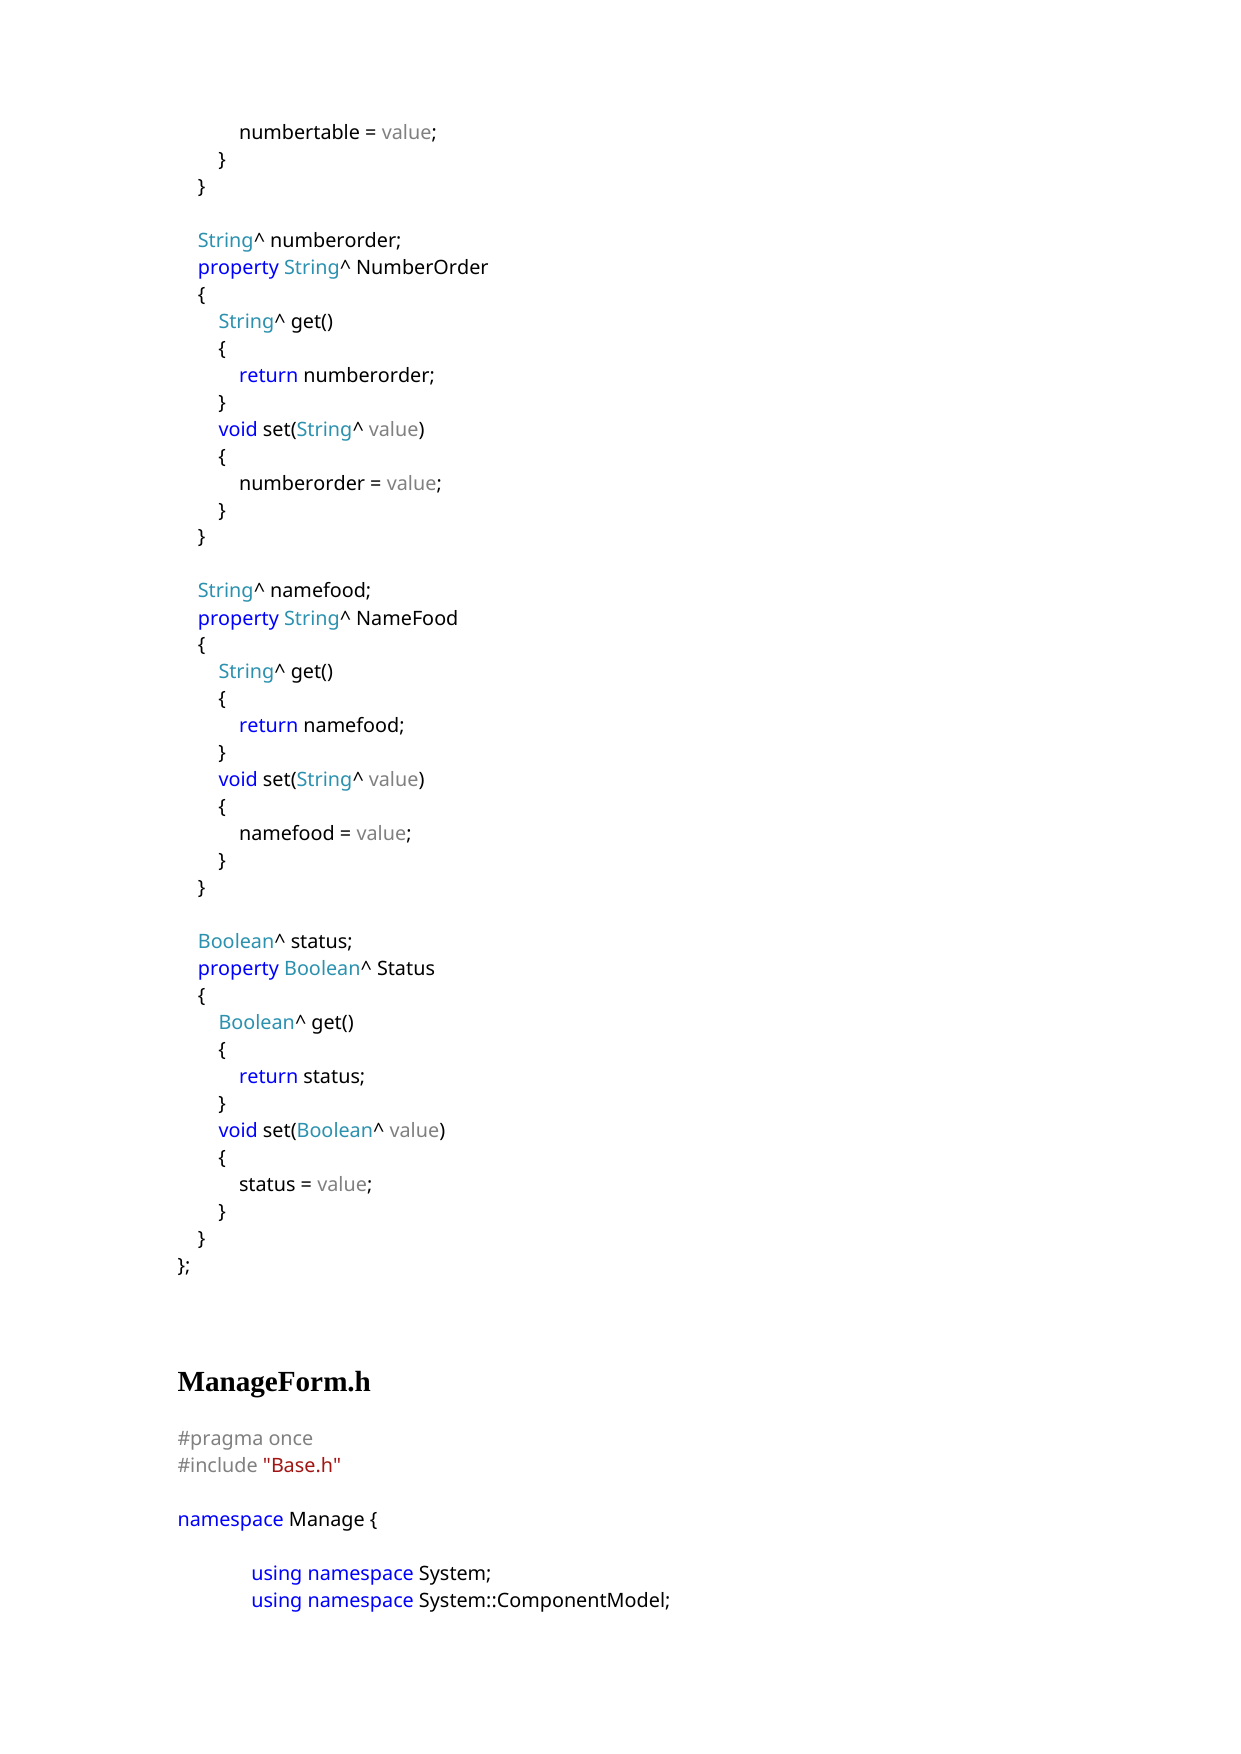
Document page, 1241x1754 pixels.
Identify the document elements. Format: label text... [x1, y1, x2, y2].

text String^ numberorder; [177, 226, 1152, 253]
text return numberorder; [177, 361, 1152, 388]
text { [177, 793, 1152, 819]
text String^ get() [177, 658, 1152, 685]
text { [177, 334, 1152, 361]
text status = value; [177, 1170, 1152, 1197]
text numberorder = value; [177, 469, 1152, 496]
text String^ get() [177, 307, 1152, 334]
text } [177, 847, 1152, 873]
text } [177, 172, 1152, 199]
text { [177, 685, 1152, 712]
text using namespace System::ComponentModel; [177, 1586, 1152, 1613]
text } [177, 496, 1152, 523]
text } [177, 388, 1152, 415]
text return status; [177, 1062, 1152, 1089]
text } [177, 1089, 1152, 1116]
text numbertable = value; [177, 118, 1152, 145]
text ManageForm.h [177, 1364, 1152, 1398]
text } [177, 145, 1152, 172]
text } [177, 873, 1152, 901]
text { [177, 1035, 1152, 1062]
text Boolean^ status; [177, 927, 1152, 954]
text #include "Base.h" [177, 1451, 1152, 1478]
text using namespace System; [177, 1559, 1152, 1586]
text { [177, 981, 1152, 1008]
text }; [177, 1251, 1152, 1278]
text property String^ NumberOrder [177, 253, 1152, 280]
text namefood = value; [177, 819, 1152, 847]
text { [177, 631, 1152, 658]
text Boolean^ get() [177, 1008, 1152, 1035]
text { [177, 280, 1152, 307]
text } [177, 1197, 1152, 1224]
text void set(String^ value) [177, 415, 1152, 442]
text void set(Boolean^ value) [177, 1116, 1152, 1143]
text property String^ NameFood [177, 604, 1152, 631]
text namespace Manage { [177, 1505, 1152, 1532]
text String^ namefood; [177, 577, 1152, 604]
text { [177, 442, 1152, 469]
text property Boolean^ Status [177, 954, 1152, 981]
text } [177, 1224, 1152, 1251]
text #pragma once [177, 1424, 1152, 1451]
text } [177, 523, 1152, 550]
text { [177, 1143, 1152, 1170]
text } [177, 739, 1152, 766]
text void set(String^ value) [177, 766, 1152, 793]
text return namefood; [177, 712, 1152, 739]
